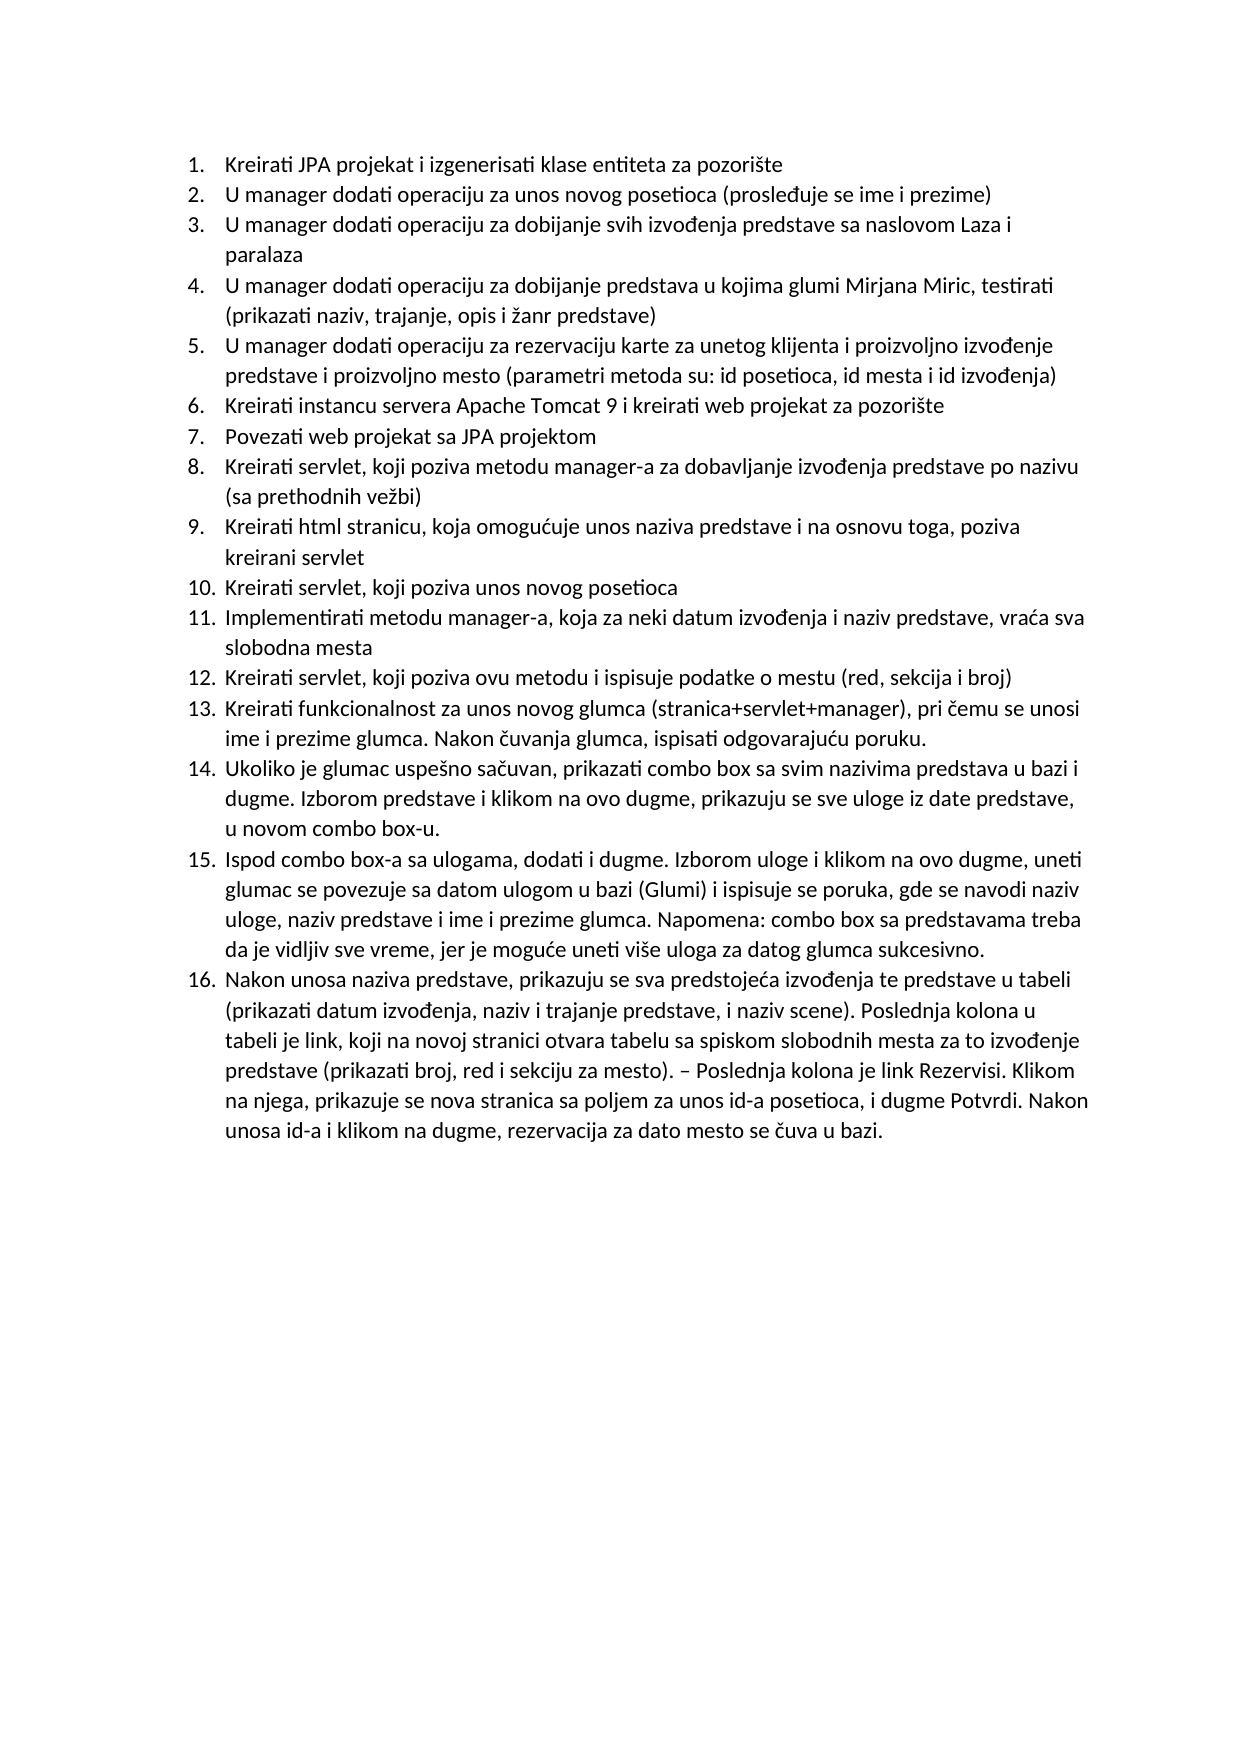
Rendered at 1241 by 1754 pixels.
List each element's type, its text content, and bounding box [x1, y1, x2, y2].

list Nakon unosa naziva predstave, prikazuju se sva predstojeća izvođenja te predstave u tabeli (prikazati datum izvođenja, naziv i trajanje predstave, i naziv scene). Poslednja kolona u tabeli je link, koji na novoj stranici otvara tabelu sa spiskom slobodnih mesta za to izvođenje predstave (prikazati broj, red i sekciju za mesto). – Poslednja kolona je link Rezervisi. Klikom na njega, prikazuje se nova stranica sa poljem za unos id-a posetioca, i dugme Potvrdi. Nakon unosa id-a i klikom na dugme, rezervacija za dato mesto se čuva u bazi. [187, 966, 1090, 1145]
list Povezati web projekat sa JPA projektom [187, 422, 1090, 450]
list Kreirati servlet, koji poziva unos novog posetioca [187, 573, 1090, 601]
list Kreirati JPA projekat i izgenerisati klase entiteta za pozorište [187, 150, 1090, 178]
list Implementirati metodu manager-a, koja za neki datum izvođenja i naziv predstave, vraća sva slobodna mesta [187, 603, 1090, 661]
list Kreirati funkcionalnost za unos novog glumca (stranica+servlet+manager), pri čemu se unosi ime i prezime glumca. Nakon čuvanja glumca, ispisati odgovarajuću poruku. [187, 694, 1090, 752]
list U manager dodati operaciju za unos novog posetioca (prosleđuje se ime i prezime) [187, 180, 1090, 208]
list U manager dodati operaciju za dobijanje svih izvođenja predstave sa naslovom Laza i paralaza [187, 210, 1090, 269]
list U manager dodati operaciju za dobijanje predstava u kojima glumi Mirjana Miric, testirati (prikazati naziv, trajanje, opis i žanr predstave) [187, 271, 1090, 329]
list Kreirati html stranicu, koja omogućuje unos naziva predstave i na osnovu toga, poziva kreirani servlet [187, 512, 1090, 571]
list Kreirati servlet, koji poziva ovu metodu i ispisuje podatke o mestu (red, sekcija i broj) [187, 663, 1090, 692]
list Ispod combo box-a sa ulogama, dodati i dugme. Izborom uloge i klikom na ovo dugme, uneti glumac se povezuje sa datom ulogom u bazi (Glumi) i ispisuje se poruka, gde se navodi naziv uloge, naziv predstave i ime i prezime glumca. Napomena: combo box sa predstavama treba da je vidljiv sve vreme, jer je moguće uneti više uloga za datog glumca sukcesivno. [187, 845, 1090, 963]
list U manager dodati operaciju za rezervaciju karte za unetog klijenta i proizvoljno izvođenje predstave i proizvoljno mesto (parametri metoda su: id posetioca, id mesta i id izvođenja) [187, 331, 1090, 389]
list Kreirati servlet, koji poziva metodu manager-a za dobavljanje izvođenja predstave po nazivu (sa prethodnih vežbi) [187, 452, 1090, 510]
list Ukoliko je glumac uspešno sačuvan, prikazati combo box sa svim nazivima predstava u bazi i dugme. Izborom predstave i klikom na ovo dugme, prikazuju se sve uloge iz date predstave, u novom combo box-u. [187, 754, 1090, 843]
list Kreirati instancu servera Apache Tomcat 9 i kreirati web projekat za pozorište [187, 392, 1090, 420]
